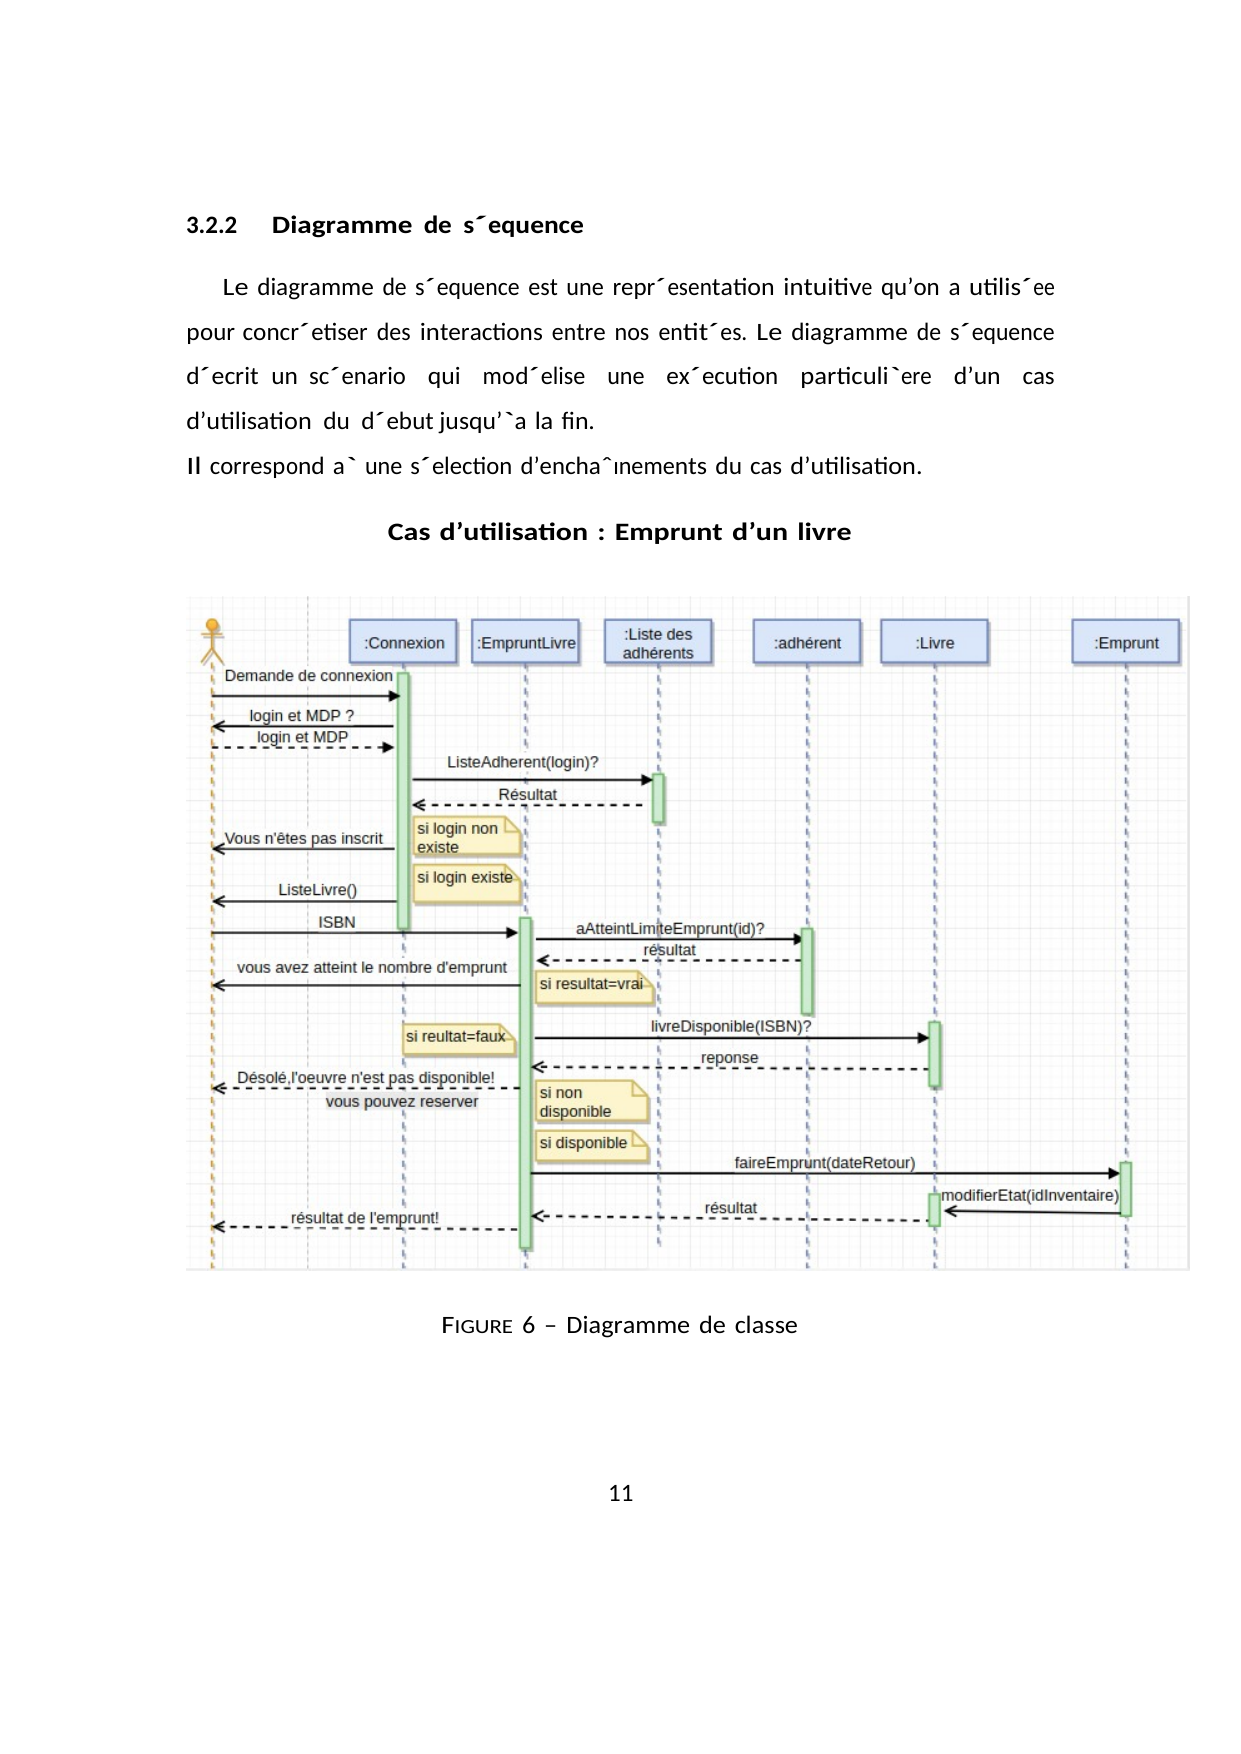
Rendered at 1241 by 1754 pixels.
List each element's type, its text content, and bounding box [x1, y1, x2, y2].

picture [186, 596, 1190, 1271]
subtitle Diagramme de s´equence [186, 210, 1201, 240]
text Il correspond a` une s´election d’enchaˆınements du cas d’utilisation. [186, 450, 1201, 481]
text Cas d’utilisation : Emprunt d’un livre [388, 516, 1201, 546]
text Figure 6 – Diagramme de classe [441, 1309, 1201, 1340]
text Le diagramme de s´equence est une repr´esentation intuitive qu’on a utilis´ee pour concr´etiser des interactions entre nos entit´es. Le diagramme de s´equence d´ecrit un sc´enario qui mod´elise une ex´ecution particuli`ere d’un cas d’utilisation du d´ebut jusqu’`a la fin. [186, 271, 1054, 436]
